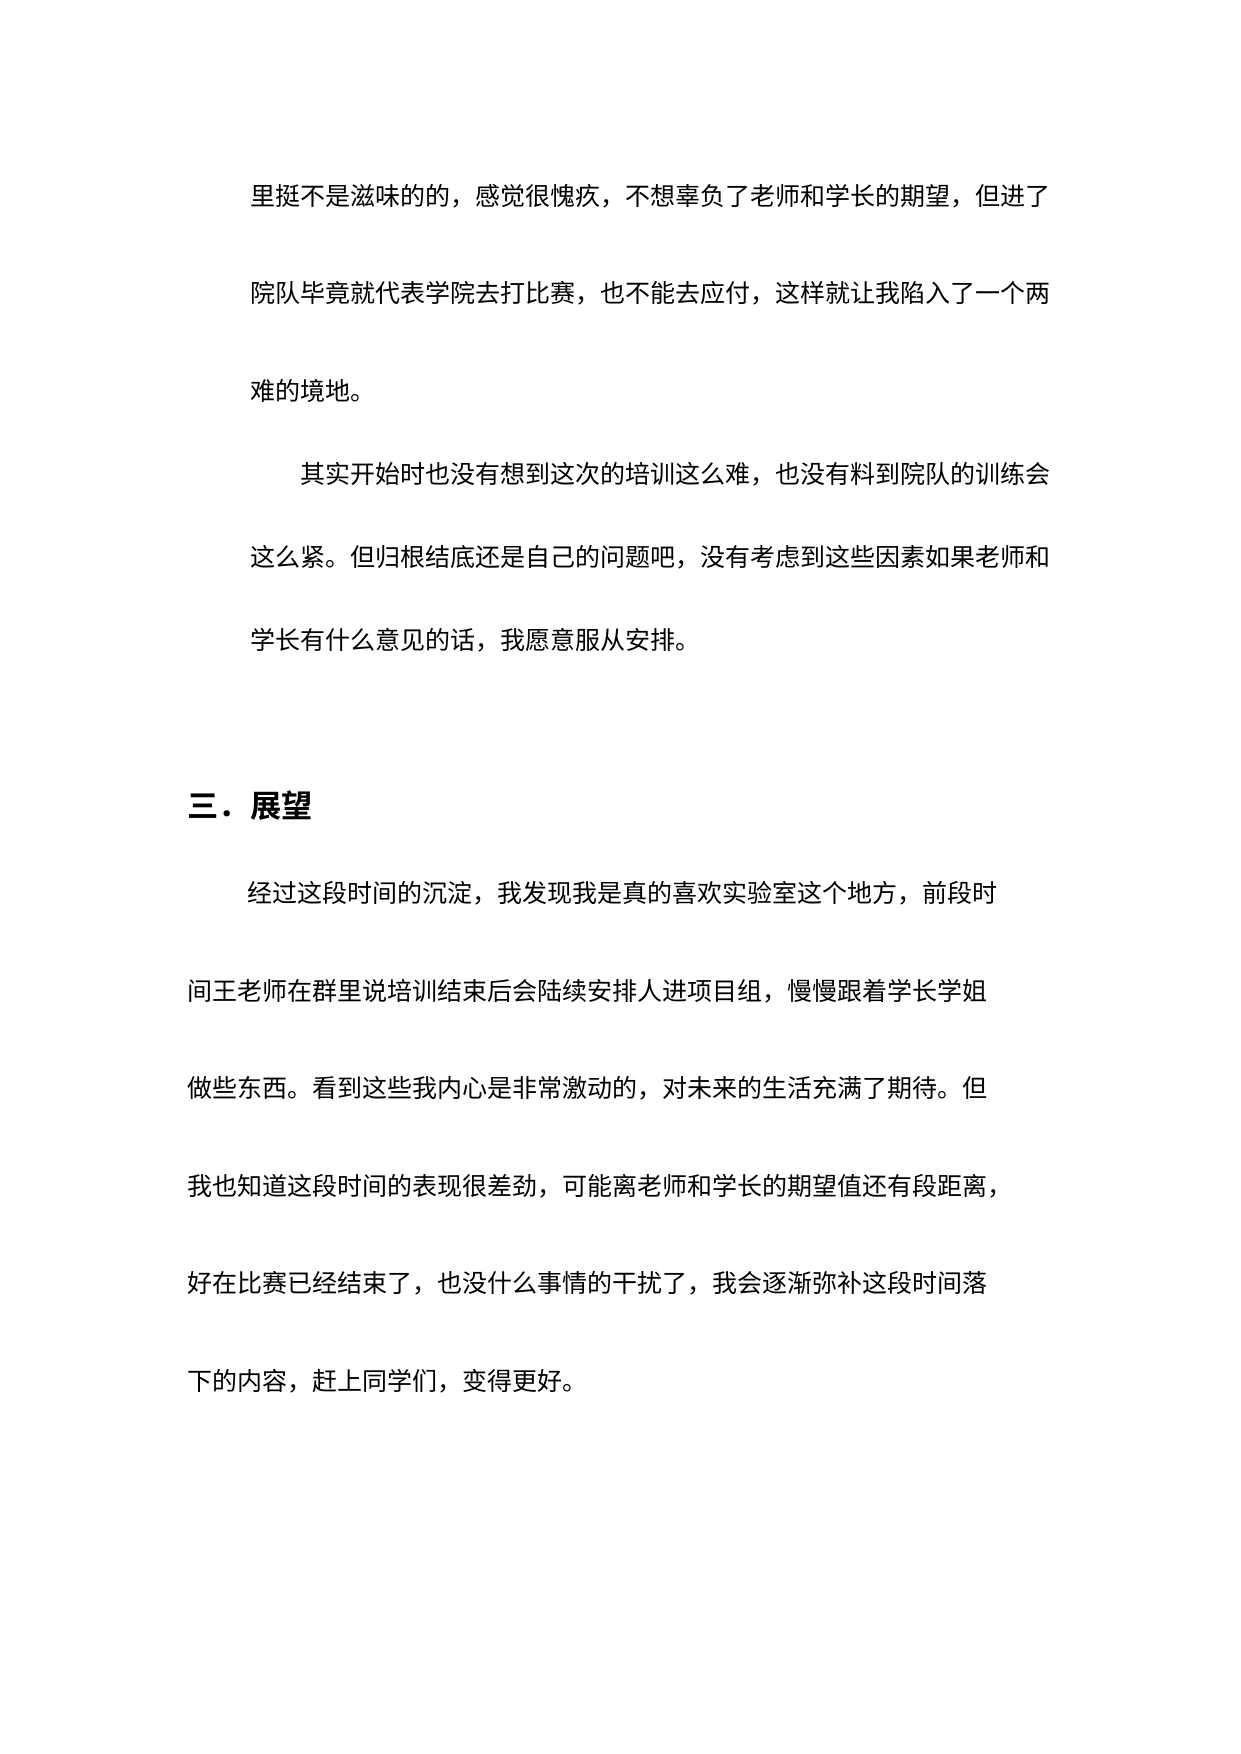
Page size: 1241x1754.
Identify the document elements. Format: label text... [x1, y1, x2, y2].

list 学长有什么意见的话，我愿意服从安排。 [187, 606, 1053, 671]
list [187, 162, 1053, 422]
list 展望 [187, 771, 1053, 836]
list 经过这段时间的沉淀，我发现我是真的喜欢实验室这个地方，前段时 间王老师在群里说培训结束后会陆续安排人进项目组，慢慢跟着学长学姐 做些东西。看到这些我内心是非常激动的，对未来的生活充满了期待。但 我也知道这段时间的表现很差劲，可能离老师和学长的期望值还有段距离， 好在比赛已经结束了，也没什么事情的干扰了，我会逐渐弥补这段时间落 下的内容，赶上同学们，变得更好。 [187, 859, 1053, 1412]
list 这么紧。但归根结底还是自己的问题吧，没有考虑到这些因素如果老师和 [187, 523, 1053, 588]
list 其实开始时也没有想到这次的培训这么难，也没有料到院队的训练会 [262, 440, 1053, 505]
